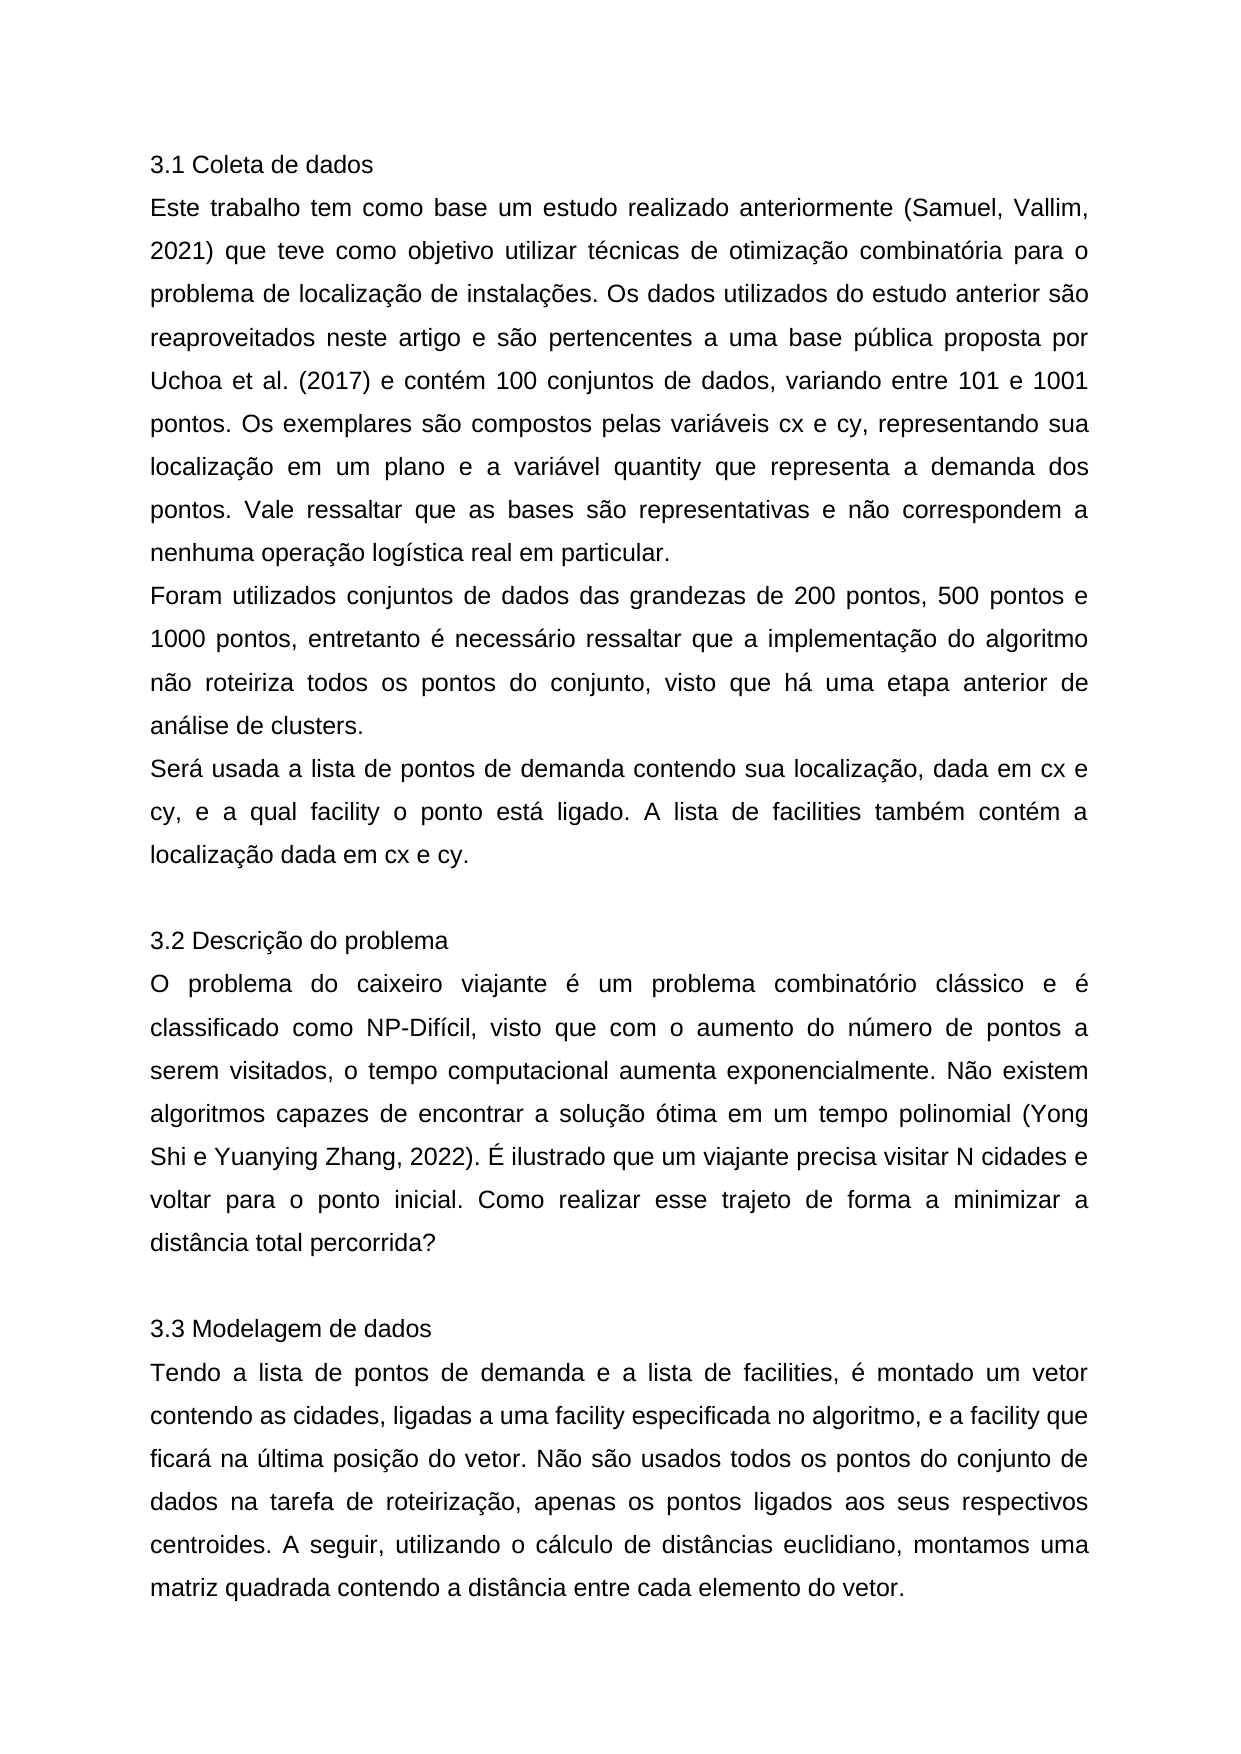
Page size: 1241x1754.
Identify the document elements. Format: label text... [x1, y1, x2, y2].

text Foram utilizados conjuntos de dados das grandezas de 200 pontos, 500 pontos e 1000 pontos, entretanto é necessário ressaltar que a implementação do algoritmo não roteiriza todos os pontos do conjunto, visto que há uma etapa anterior de análise de clusters. [150, 581, 1090, 739]
text Tendo a lista de pontos de demanda e a lista de facilities, é montado um vetor contendo as cidades, ligadas a uma facility especificada no algoritmo, e a facility que ficará na última posição do vetor. Não são usados todos os pontos do conjunto de dados na tarefa de roteirização, apenas os pontos ligados aos seus respectivos centroides. A seguir, utilizando o cálculo de distâncias euclidiano, montamos uma matriz quadrada contendo a distância entre cada elemento do vetor. [150, 1357, 1090, 1602]
text 3.3 Modelagem de dados [150, 1314, 1090, 1343]
text O problema do caixeiro viajante é um problema combinatório clássico e é classificado como NP-Difícil, visto que com o aumento do número de pontos a serem visitados, o tempo computacional aumenta exponencialmente. Não existem algoritmos capazes de encontrar a solução ótima em um tempo polinomial (Yong Shi e Yuanying Zhang, 2022). É ilustrado que um viajante precisa visitar N cidades e voltar para o ponto inicial. Como realizar esse trajeto de forma a minimizar a distância total percorrida? [150, 969, 1090, 1257]
text 3.1 Coleta de dados [150, 150, 1090, 179]
text Será usada a lista de pontos de demanda contendo sua localização, dada em cx e cy, e a qual facility o ponto está ligado. A lista de facilities também contém a localização dada em cx e cy. [150, 754, 1090, 869]
text 3.2 Descrição do problema [150, 926, 1090, 955]
text Este trabalho tem como base um estudo realizado anteriormente (Samuel, Vallim, 2021) que teve como objetivo utilizar técnicas de otimização combinatória para o problema de localização de instalações. Os dados utilizados do estudo anterior são reaproveitados neste artigo e são pertencentes a uma base pública proposta por Uchoa et al. (2017) e contém 100 conjuntos de dados, variando entre 101 e 1001 pontos. Os exemplares são compostos pelas variáveis cx e cy, representando sua localização em um plano e a variável quantity que representa a demanda dos pontos. Vale ressaltar que as bases são representativas e não correspondem a nenhuma operação logística real em particular. [150, 193, 1090, 567]
